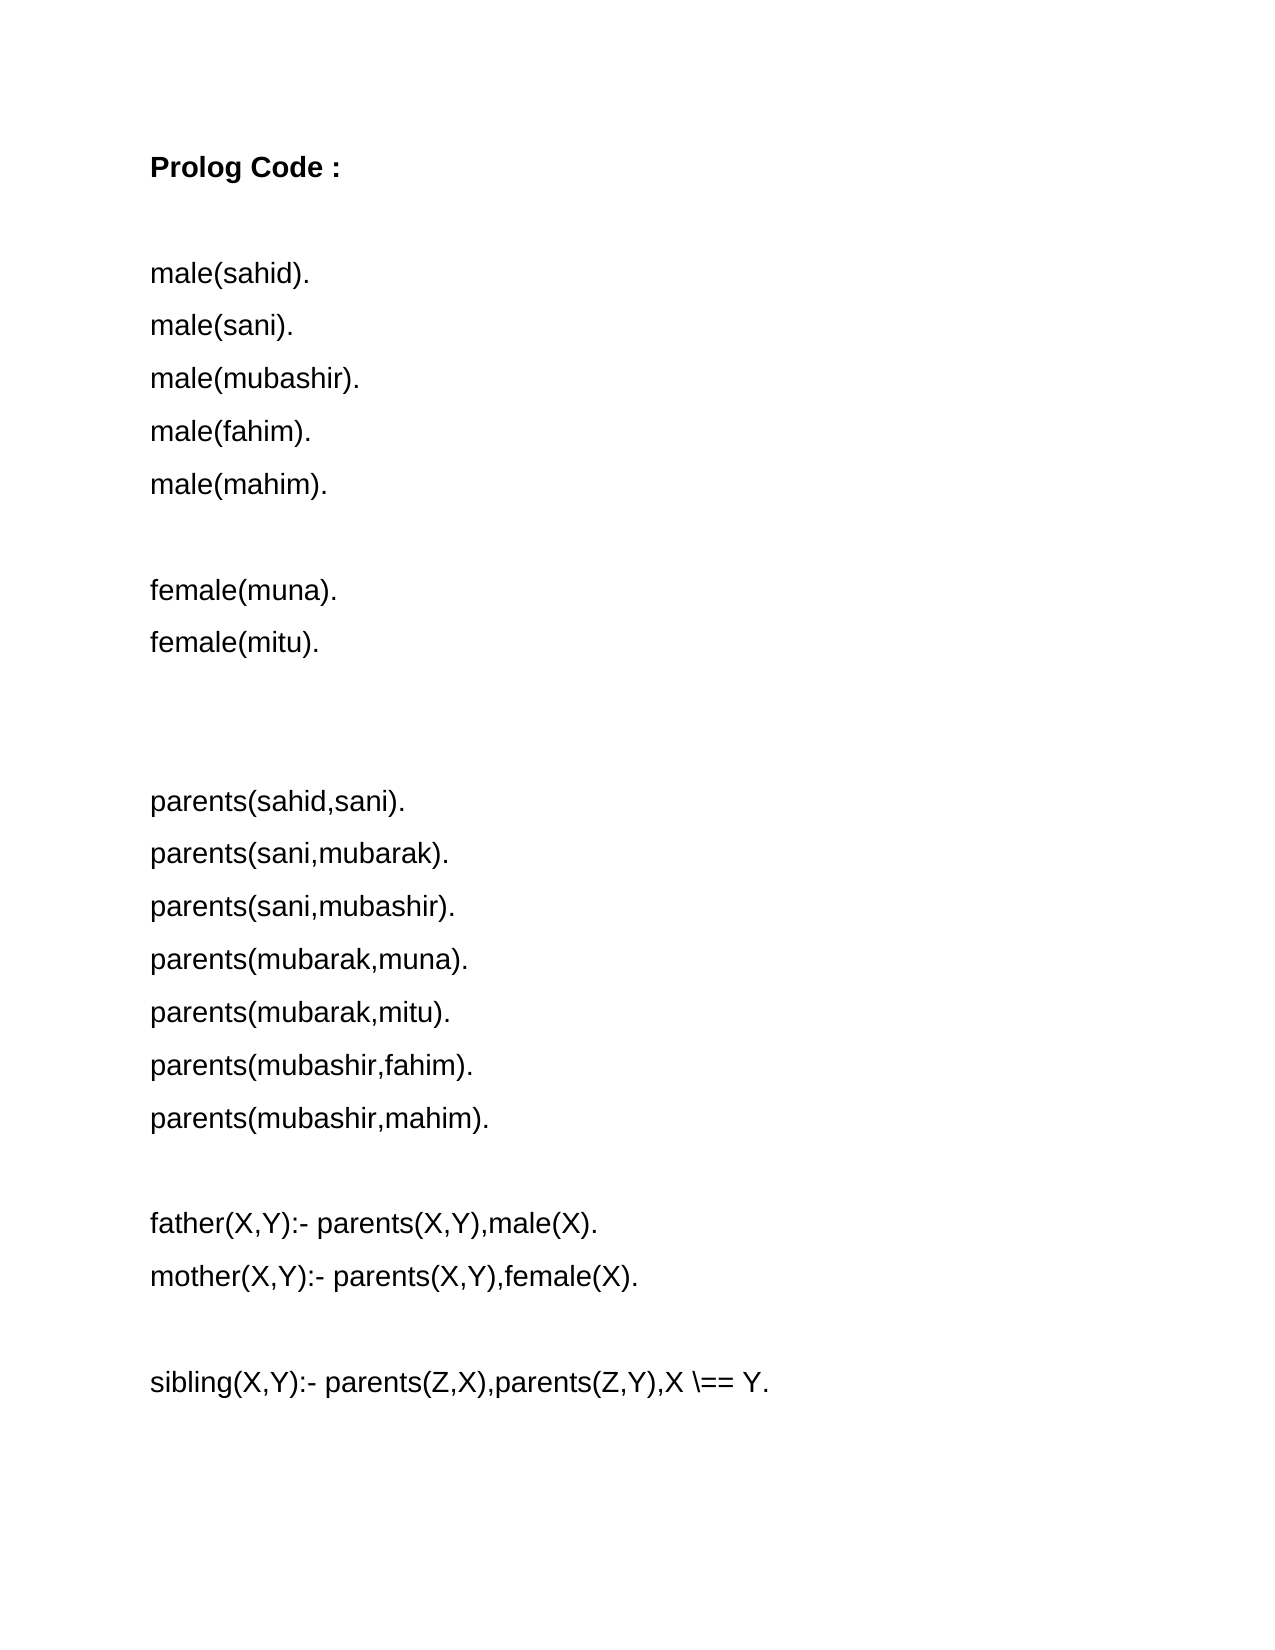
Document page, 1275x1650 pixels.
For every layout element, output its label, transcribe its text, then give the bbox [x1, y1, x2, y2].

text male(mahim). [150, 467, 1125, 500]
text father(X,Y):- parents(X,Y),male(X). [150, 1206, 1125, 1240]
text male(sani). [150, 308, 1125, 342]
text Prolog Code : [150, 150, 1125, 183]
text parents(mubarak,muna). [150, 942, 1125, 976]
text mother(X,Y):- parents(X,Y),female(X). [150, 1259, 1125, 1293]
text parents(mubashir,fahim). [150, 1048, 1125, 1081]
text female(muna). [150, 572, 1125, 606]
text parents(sani,mubarak). [150, 837, 1125, 870]
text parents(mubarak,mitu). [150, 995, 1125, 1028]
text sibling(X,Y):- parents(Z,X),parents(Z,Y),X \== Y. [150, 1365, 1125, 1398]
text female(mitu). [150, 625, 1125, 659]
text parents(sahid,sani). [150, 784, 1125, 817]
text parents(mubashir,mahim). [150, 1101, 1125, 1134]
text male(sahid). [150, 256, 1125, 289]
text parents(sani,mubashir). [150, 889, 1125, 923]
text male(mubashir). [150, 361, 1125, 395]
text male(fahim). [150, 414, 1125, 448]
